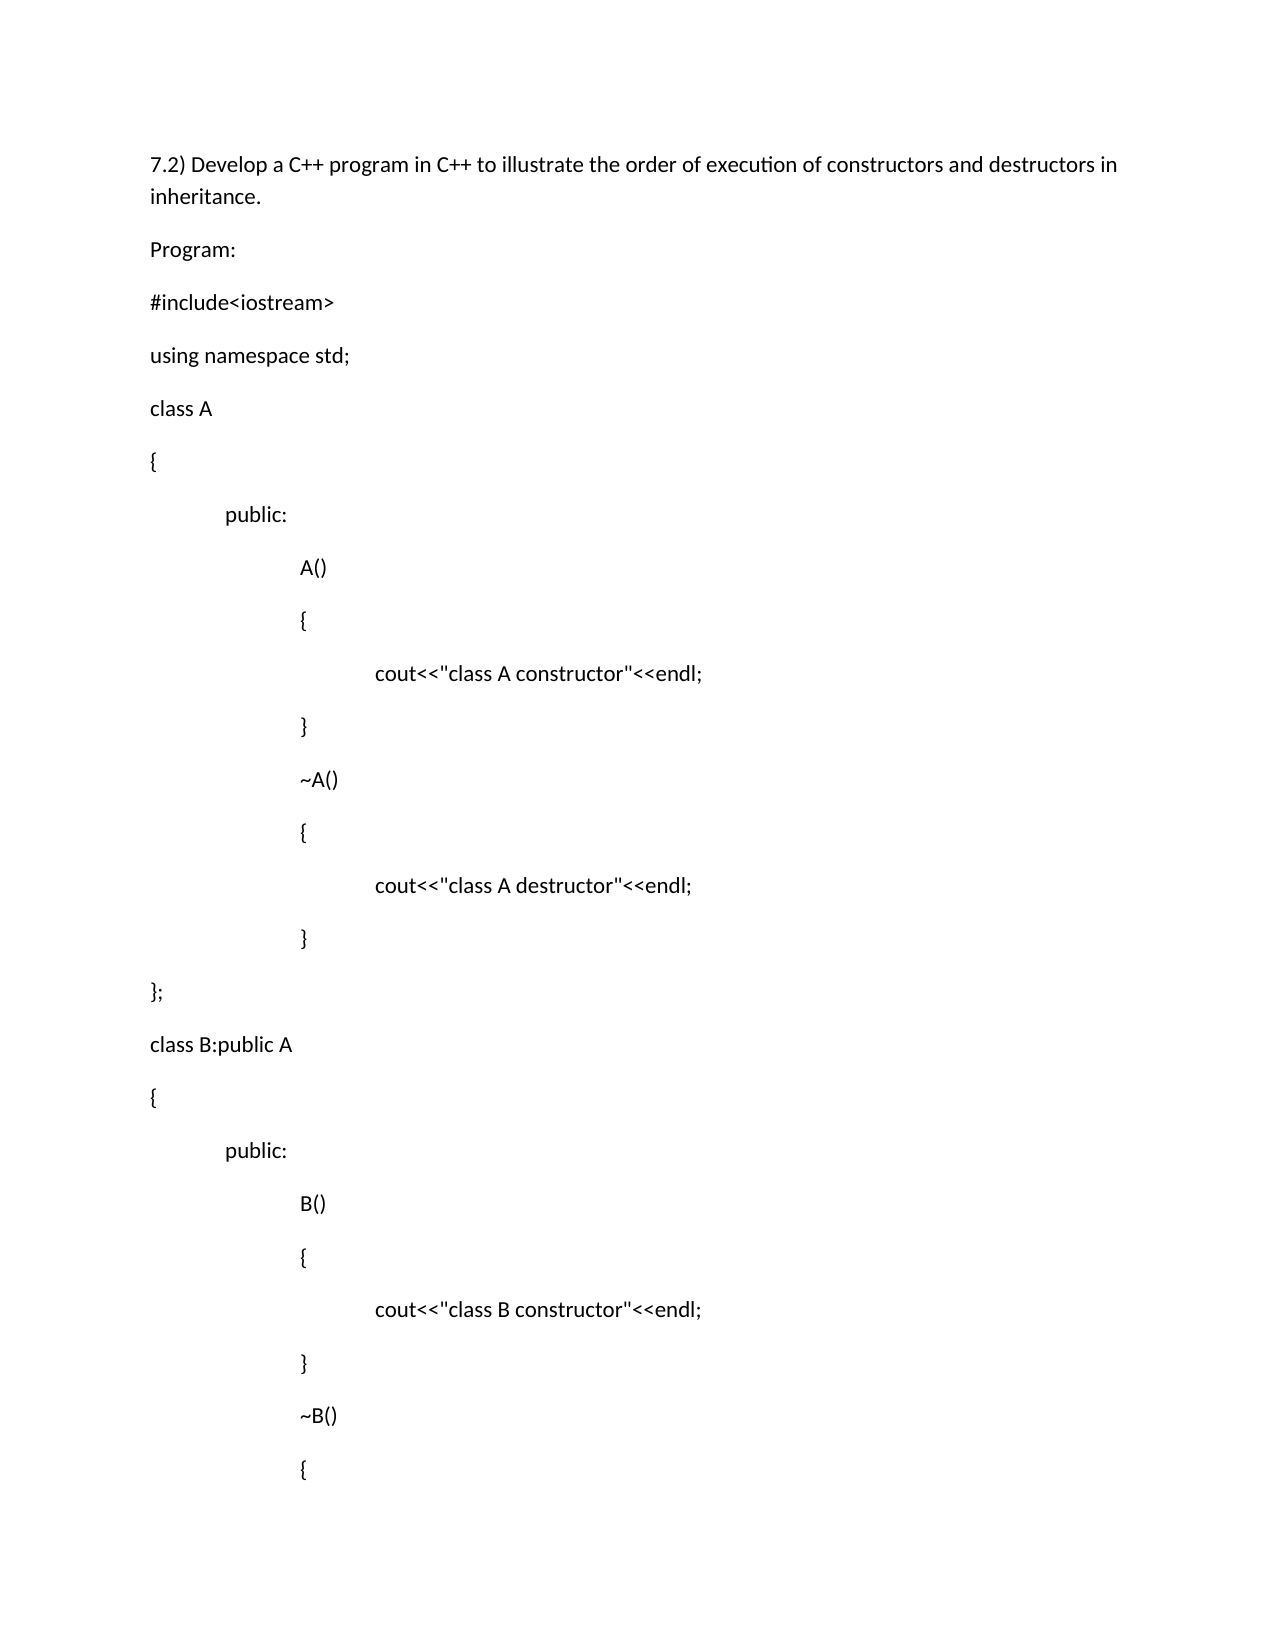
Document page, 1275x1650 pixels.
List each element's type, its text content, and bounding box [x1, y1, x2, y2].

text { [150, 818, 1125, 846]
text cout<<"class A destructor"<<endl; [150, 871, 1125, 899]
text } [150, 924, 1125, 952]
text { [150, 447, 1125, 475]
text { [150, 1243, 1125, 1271]
text { [150, 1455, 1125, 1483]
text cout<<"class B constructor"<<endl; [150, 1296, 1125, 1324]
text } [150, 712, 1125, 740]
text class B:public A [150, 1031, 1125, 1058]
text A() [150, 553, 1125, 581]
text using namespace std; [150, 341, 1125, 369]
text } [150, 1349, 1125, 1377]
text B() [150, 1189, 1125, 1218]
text public: [150, 1137, 1125, 1164]
text public: [150, 500, 1125, 528]
text ~A() [150, 765, 1125, 793]
text class A [150, 394, 1125, 422]
text Program: [150, 235, 1125, 263]
text { [150, 1083, 1125, 1112]
text { [150, 606, 1125, 634]
text 7.2) Develop a C++ program in C++ to illustrate the order of execution of constructors and destructors in inheritance. [150, 150, 1125, 210]
text cout<<"class A constructor"<<endl; [150, 659, 1125, 687]
text }; [150, 977, 1125, 1006]
text ~B() [150, 1402, 1125, 1430]
text #include<iostream> [150, 288, 1125, 316]
